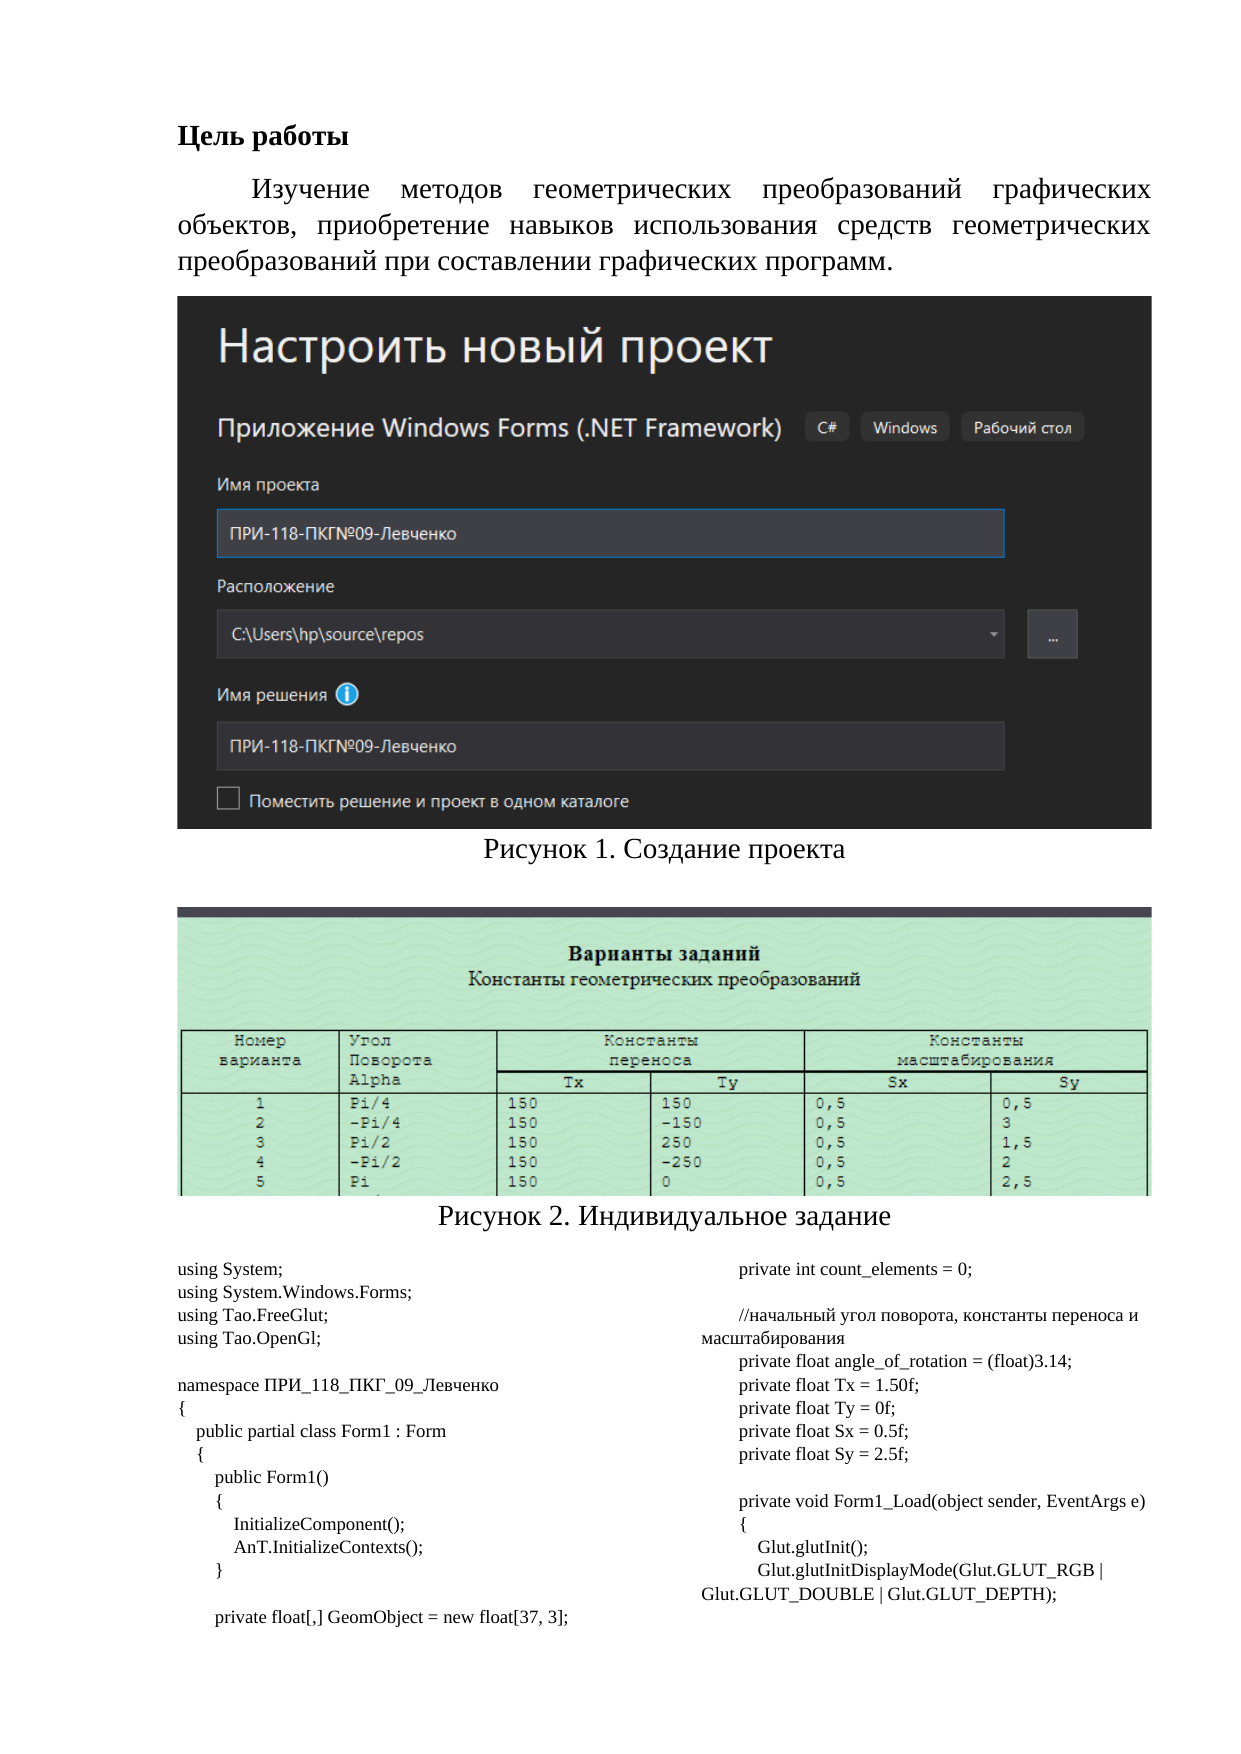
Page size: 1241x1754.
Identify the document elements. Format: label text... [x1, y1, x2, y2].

text { [177, 1397, 627, 1418]
text public Form1() [177, 1466, 627, 1488]
picture [177, 296, 1152, 829]
text private int count_elements = 0; [701, 1257, 1152, 1279]
text using System; [177, 1257, 627, 1279]
text Цель работы [177, 118, 1152, 152]
text private float[,] GeomObject = new float[37, 3]; [177, 1606, 627, 1627]
text public partial class Form1 : Form [177, 1420, 627, 1442]
text { [701, 1513, 1152, 1534]
text private float Ty = 0f; [701, 1397, 1152, 1418]
text { [177, 1490, 627, 1511]
text private float Sy = 2.5f; [701, 1443, 1152, 1465]
text private float Sx = 0.5f; [701, 1420, 1152, 1442]
text InitializeComponent(); [177, 1513, 627, 1534]
text AnT.InitializeContexts(); [177, 1536, 627, 1558]
text using Tao.FreeGlut; [177, 1304, 627, 1325]
text { [177, 1443, 627, 1465]
text Glut.glutInitDisplayMode(Glut.GLUT_RGB | Glut.GLUT_DOUBLE | Glut.GLUT_DEPTH); [701, 1559, 1152, 1604]
text using Tao.OpenGl; [177, 1327, 627, 1349]
text Рисунок 1. Создание проекта [177, 829, 1152, 865]
text Изучение методов геометрических преобразований графических объектов, приобретение навыков использования средств геометрических преобразований при составлении графических программ. [177, 171, 1152, 277]
text Glut.glutInit(); [701, 1536, 1152, 1558]
text namespace ПРИ_118_ПКГ_09_Левченко [177, 1373, 627, 1395]
text Рисунок 2. Индивидуальное задание [177, 1196, 1152, 1232]
text } [177, 1559, 627, 1581]
text private float Tx = 1.50f; [701, 1373, 1152, 1395]
text private void Form1_Load(object sender, EventArgs e) [701, 1490, 1152, 1511]
text private float angle_of_rotation = (float)3.14; [701, 1350, 1152, 1372]
text using System.Windows.Forms; [177, 1281, 627, 1302]
text //начальный угол поворота, константы переноса и масштабирования [701, 1304, 1152, 1349]
picture [177, 907, 1152, 1196]
